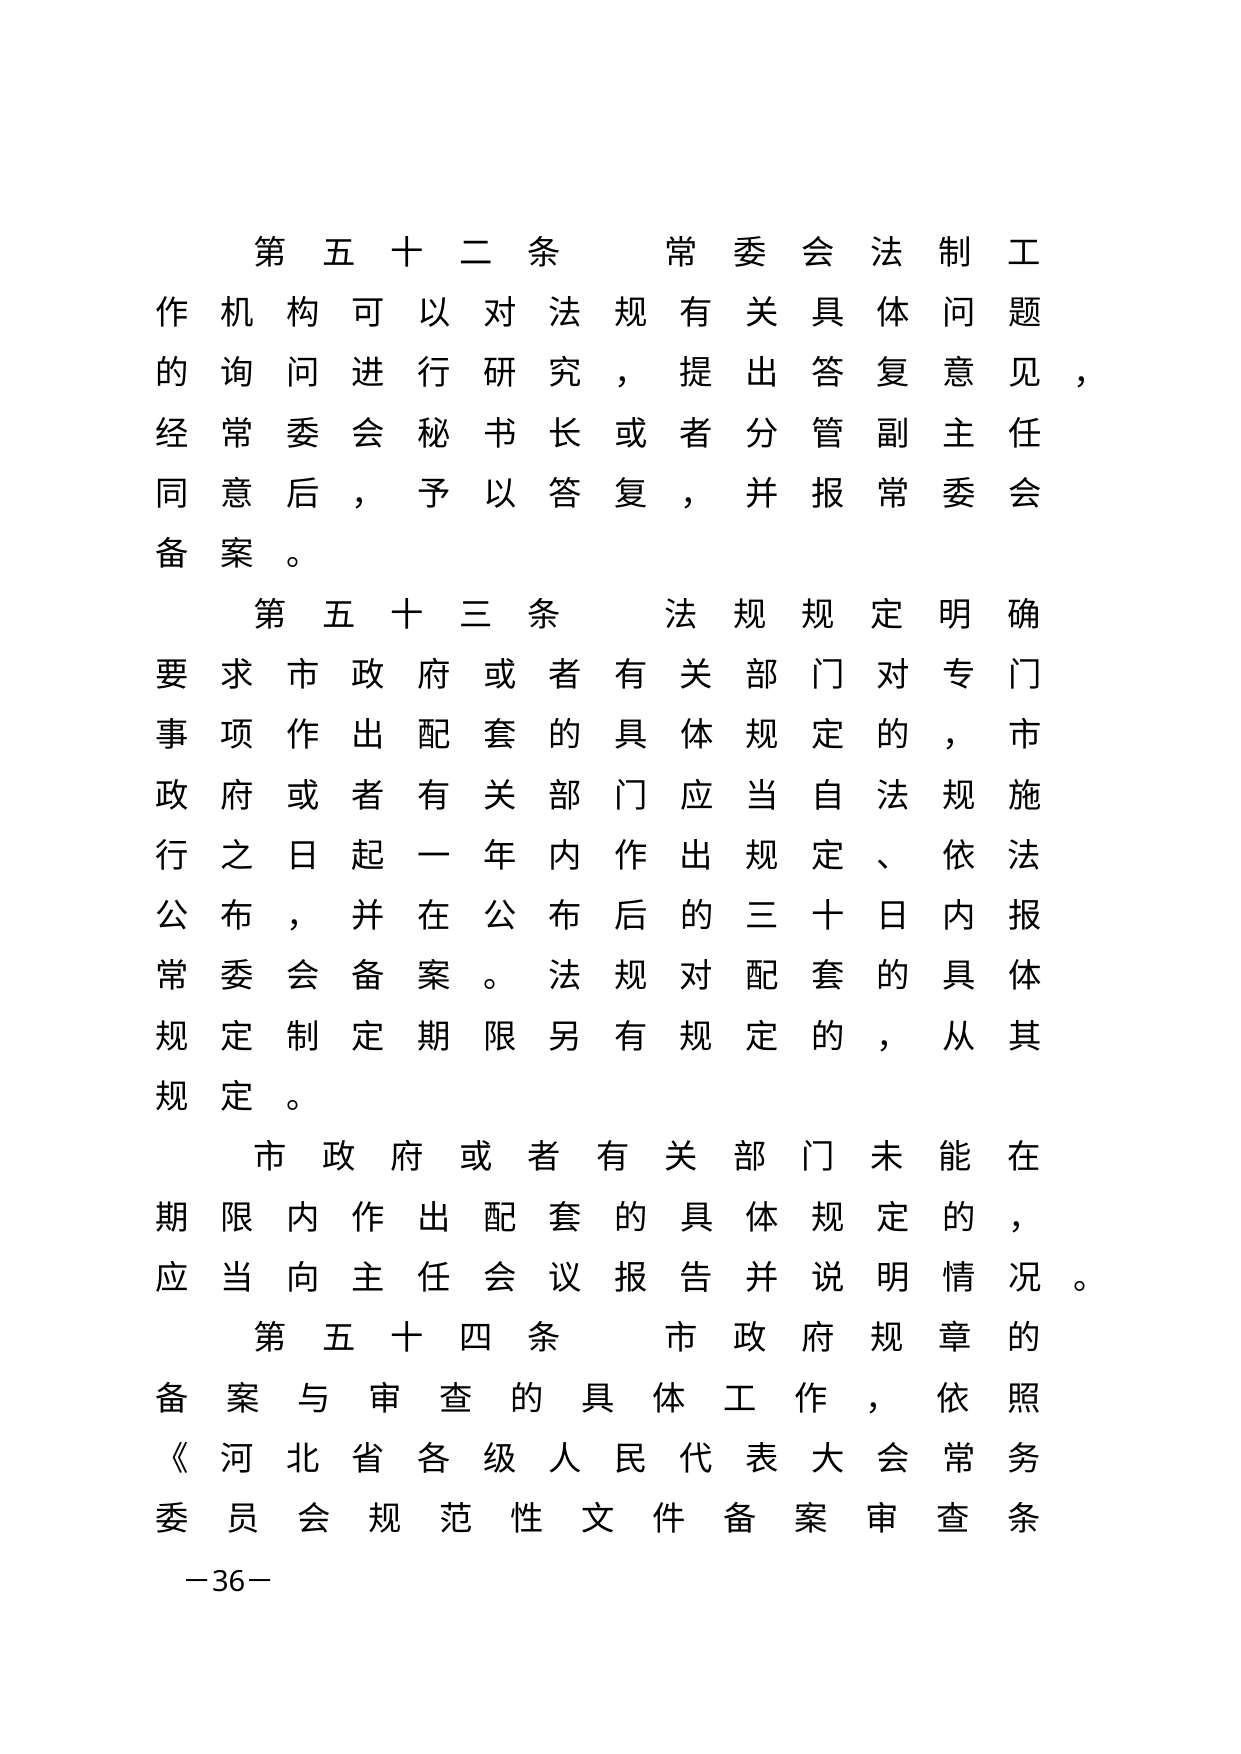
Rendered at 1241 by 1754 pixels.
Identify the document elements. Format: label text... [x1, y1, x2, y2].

text 第五十二条 常委会法制工作机构可以对法规有关具体问题的询问进行研究，提出答复意见，经常委会秘书长或者分管副主任同意后，予以答复，并报常委会备案。 [155, 219, 1073, 581]
text 第五十四条 市政府规章的备案与审查的具体工作，依照《河北省各级人民代表大会常务委员会规范性文件备案审查条例》和常委会的有关规定执行。 [155, 1305, 1073, 1546]
text 第五十三条 法规规定明确要求市政府或者有关部门对专门事项作出配套的具体规定的，市政府或者有关部门应当自法规施行之日起一年内作出规定、依法公布，并在公布后的三十日内报常委会备案。法规对配套的具体规定制定期限另有规定的，从其规定。 [155, 581, 1073, 1124]
text 市政府或者有关部门未能在期限内作出配套的具体规定的，应当向主任会议报告并说明情况。 [155, 1124, 1073, 1305]
